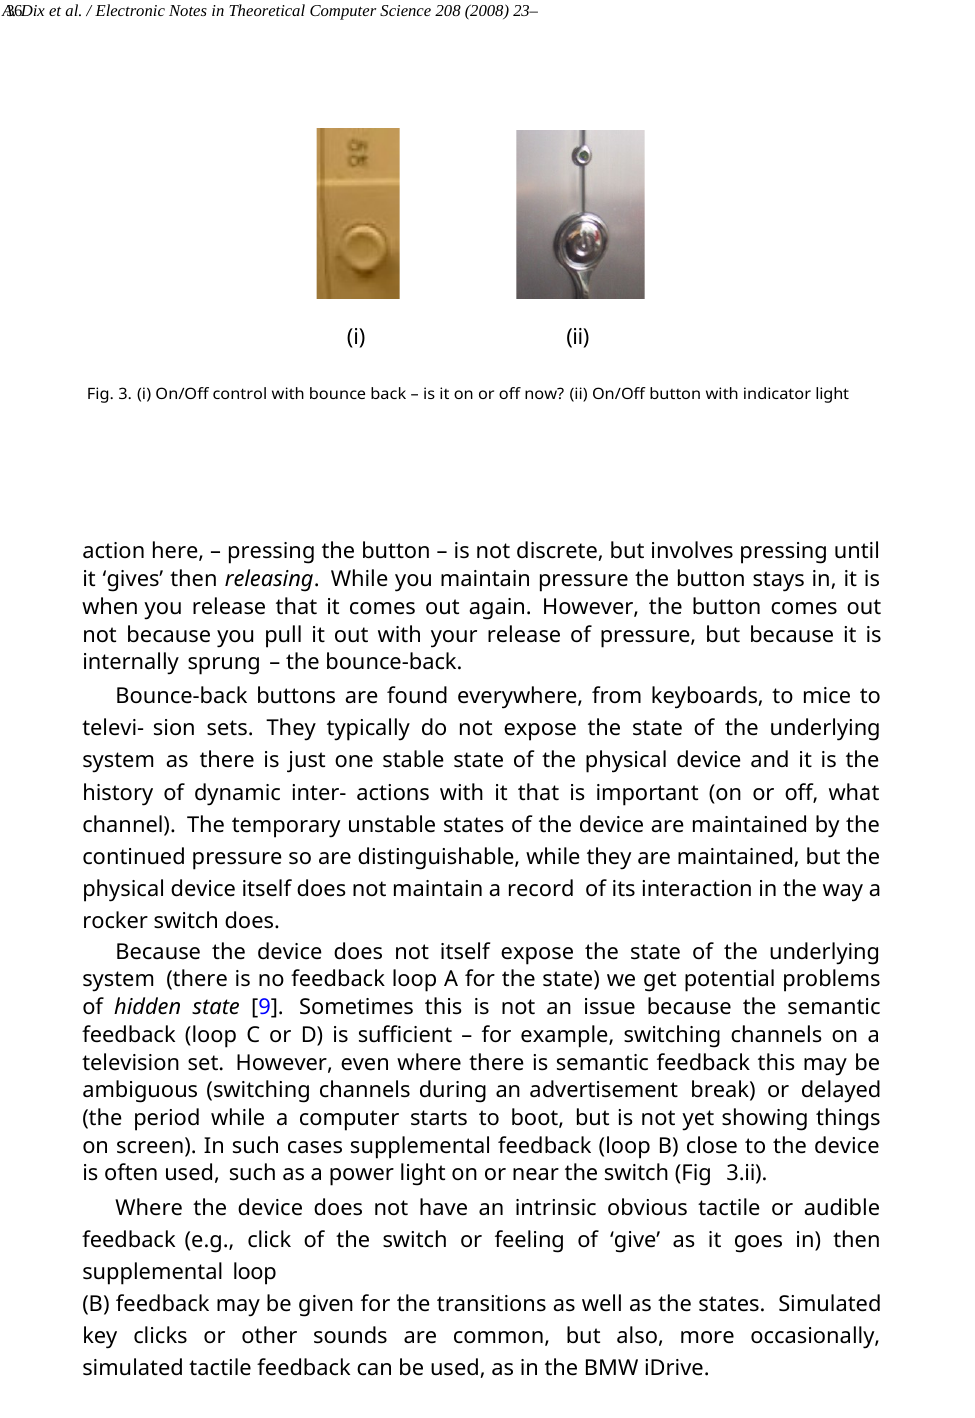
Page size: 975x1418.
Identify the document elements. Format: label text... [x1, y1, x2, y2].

text action here, – pressing the button – is not discrete, but involves pressing until it ‘gives’ then releasing. While you maintain pressure the button stays in, it is when you release that it comes out again. However, the button comes out not because you pull it out with your release of pressure, but because it is internally sprung – the bounce-back. [82, 537, 881, 675]
text Because the device does not itself expose the state of the underlying system (there is no feedback loop A for the state) we get potential problems of hidden state [9]. Sometimes this is not an issue because the semantic feedback (loop C or D) is sufficient – for example, switching channels on a television set. However, even where there is semantic feedback this may be ambiguous (switching channels during an advertisement break) or delayed (the period while a computer starts to boot, but is not yet showing things on screen). In such cases supplemental feedback (loop B) close to the device is often used, such as a power light on or near the switch (Fig 3.ii). [82, 937, 881, 1186]
list (ii) [347, 321, 929, 351]
text Bounce-back buttons are found everywhere, from keyboards, to mice to televi- sion sets. They typically do not expose the state of the underlying system as there is just one stable state of the physical device and it is the history of dynamic inter- actions with it that is important (on or off, what channel). The temporary unstable states of the device are maintained by the continued pressure so are distinguishable, while they are maintained, but the physical device itself does not maintain a record of its interaction in the way a rocker switch does. [82, 680, 881, 934]
picture [316, 128, 400, 299]
picture [516, 130, 645, 299]
text Where the device does not have an intrinsic obvious tactile or audible feedback (e.g., click of the switch or feeling of ‘give’ as it goes in) then supplemental loop [82, 1191, 881, 1285]
text (B) feedback may be given for the transitions as well as the states. Simulated key clicks or other sounds are common, but also, more occasionally, simulated tactile feedback can be used, as in the BMW iDrive. [82, 1288, 881, 1382]
text Fig. 3. (i) On/Off control with bounce back – is it on or off now? (ii) On/Off button with indicator light [87, 382, 929, 404]
